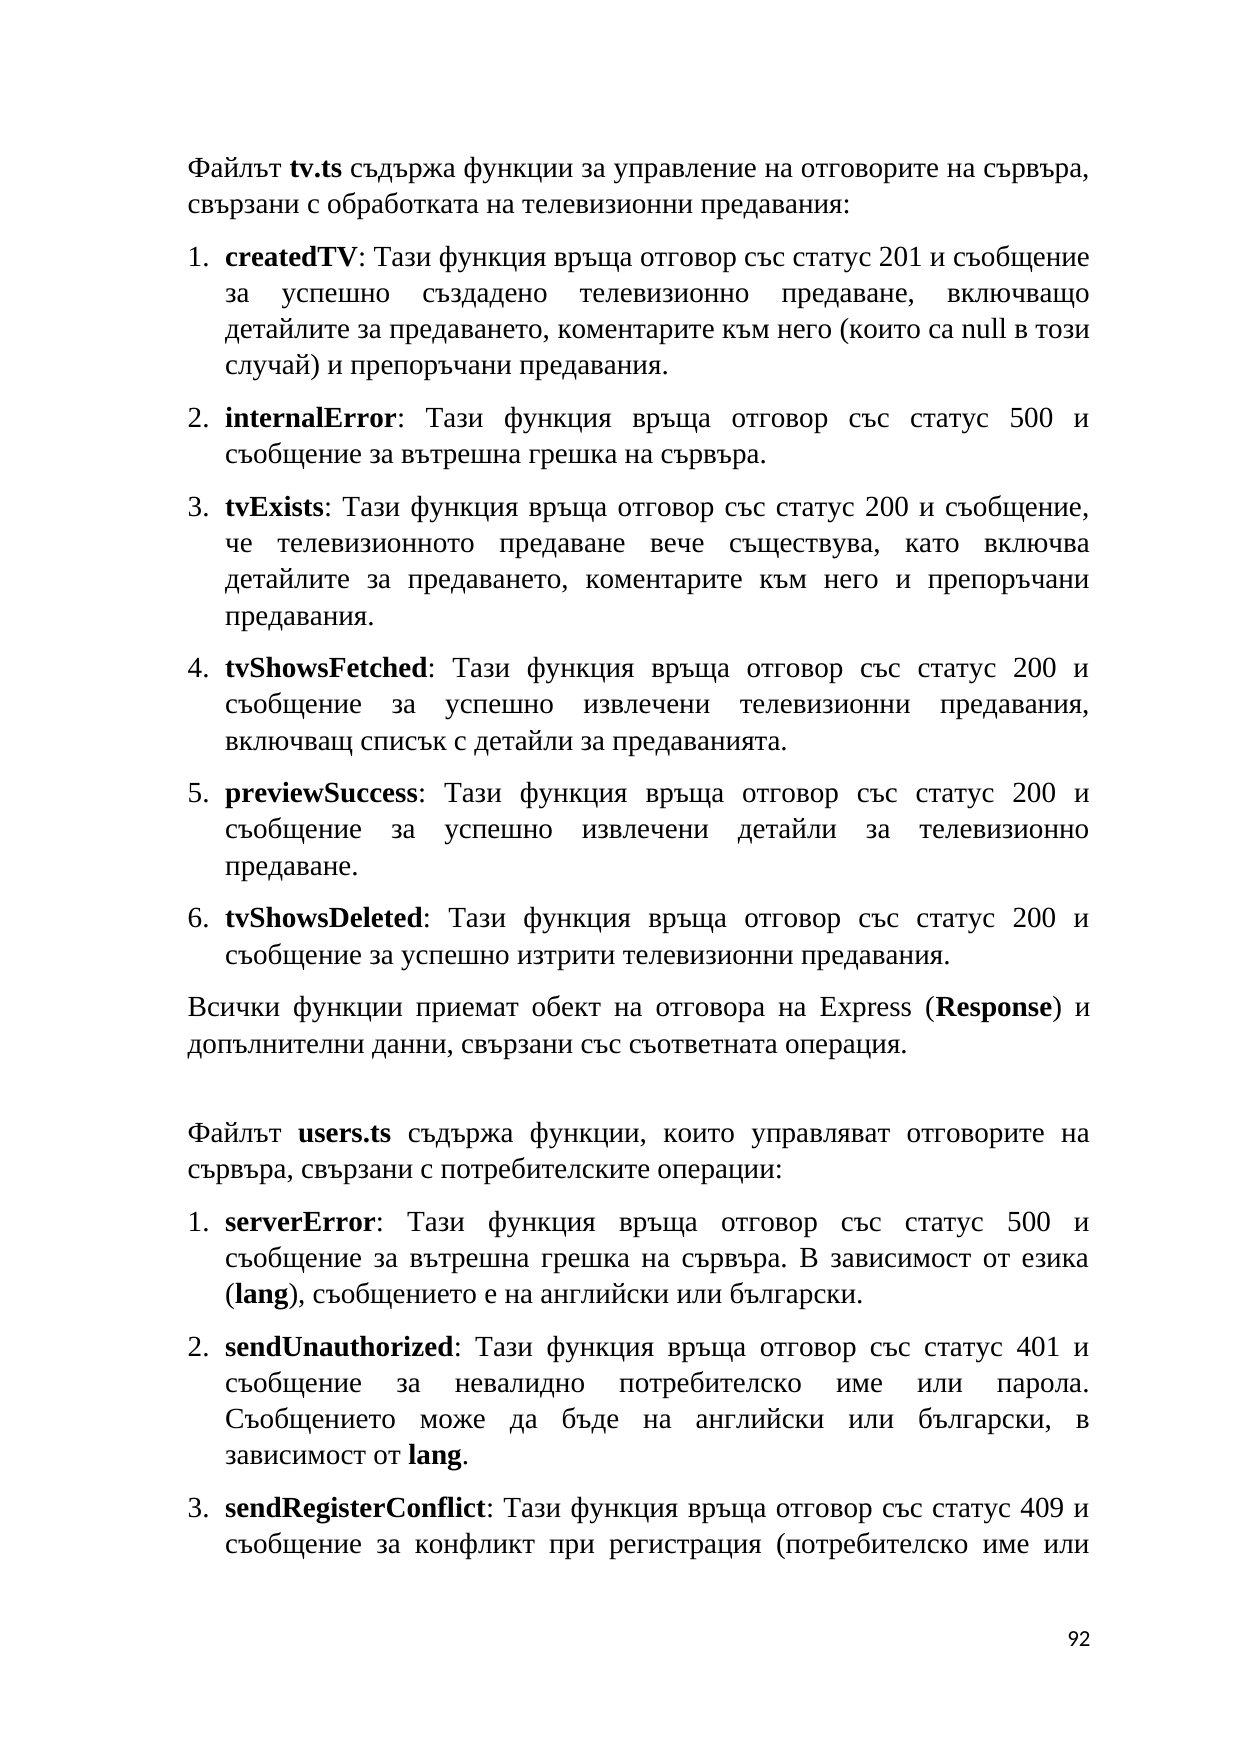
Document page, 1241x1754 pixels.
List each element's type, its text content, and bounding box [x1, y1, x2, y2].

list serverError: Тази функция връща отговор със статус 500 и съобщение за вътрешна грешка на сървъра. В зависимост от езика (lang), съобщението е на английски или български. [187, 1204, 1090, 1309]
list tvShowsFetched: Тази функция връща отговор със статус 200 и съобщение за успешно извлечени телевизионни предавания, включващ списък с детайли за предаванията. [187, 650, 1090, 756]
text Файлът tv.ts съдържа функции за управление на отговорите на сървъра, свързани с обработката на телевизионни предавания: [187, 150, 1090, 220]
list createdTV: Тази функция връща отговор със статус 201 и съобщение за успешно създадено телевизионно предаване, включващо детайлите за предаването, коментарите към него (които са null в този случай) и препоръчани предавания. [187, 239, 1090, 381]
list tvExists: Тази функция връща отговор със статус 200 и съобщение, че телевизионното предаване вече съществува, като включва детайлите за предаването, коментарите към него и препоръчани предавания. [187, 489, 1090, 631]
list sendUnauthorized: Тази функция връща отговор със статус 401 и съобщение за невалидно потребителско име или парола. Съобщението може да бъде на английски или български, в зависимост от lang. [187, 1329, 1090, 1471]
text Всички функции приемат обект на отговора на Express (Response) и допълнителни данни, свързани със съответната операция. [187, 989, 1090, 1059]
list internalError: Тази функция връща отговор със статус 500 и съобщение за вътрешна грешка на сървъра. [187, 400, 1090, 470]
list tvShowsDeleted: Тази функция връща отговор със статус 200 и съобщение за успешно изтрити телевизионни предавания. [187, 901, 1090, 970]
text Файлът users.ts съдържа функции, които управляват отговорите на сървъра, свързани с потребителските операции: [187, 1078, 1090, 1184]
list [187, 1490, 1090, 1560]
list previewSuccess: Тази функция връща отговор със статус 200 и съобщение за успешно извлечени детайли за телевизионно предаване. [187, 776, 1090, 881]
